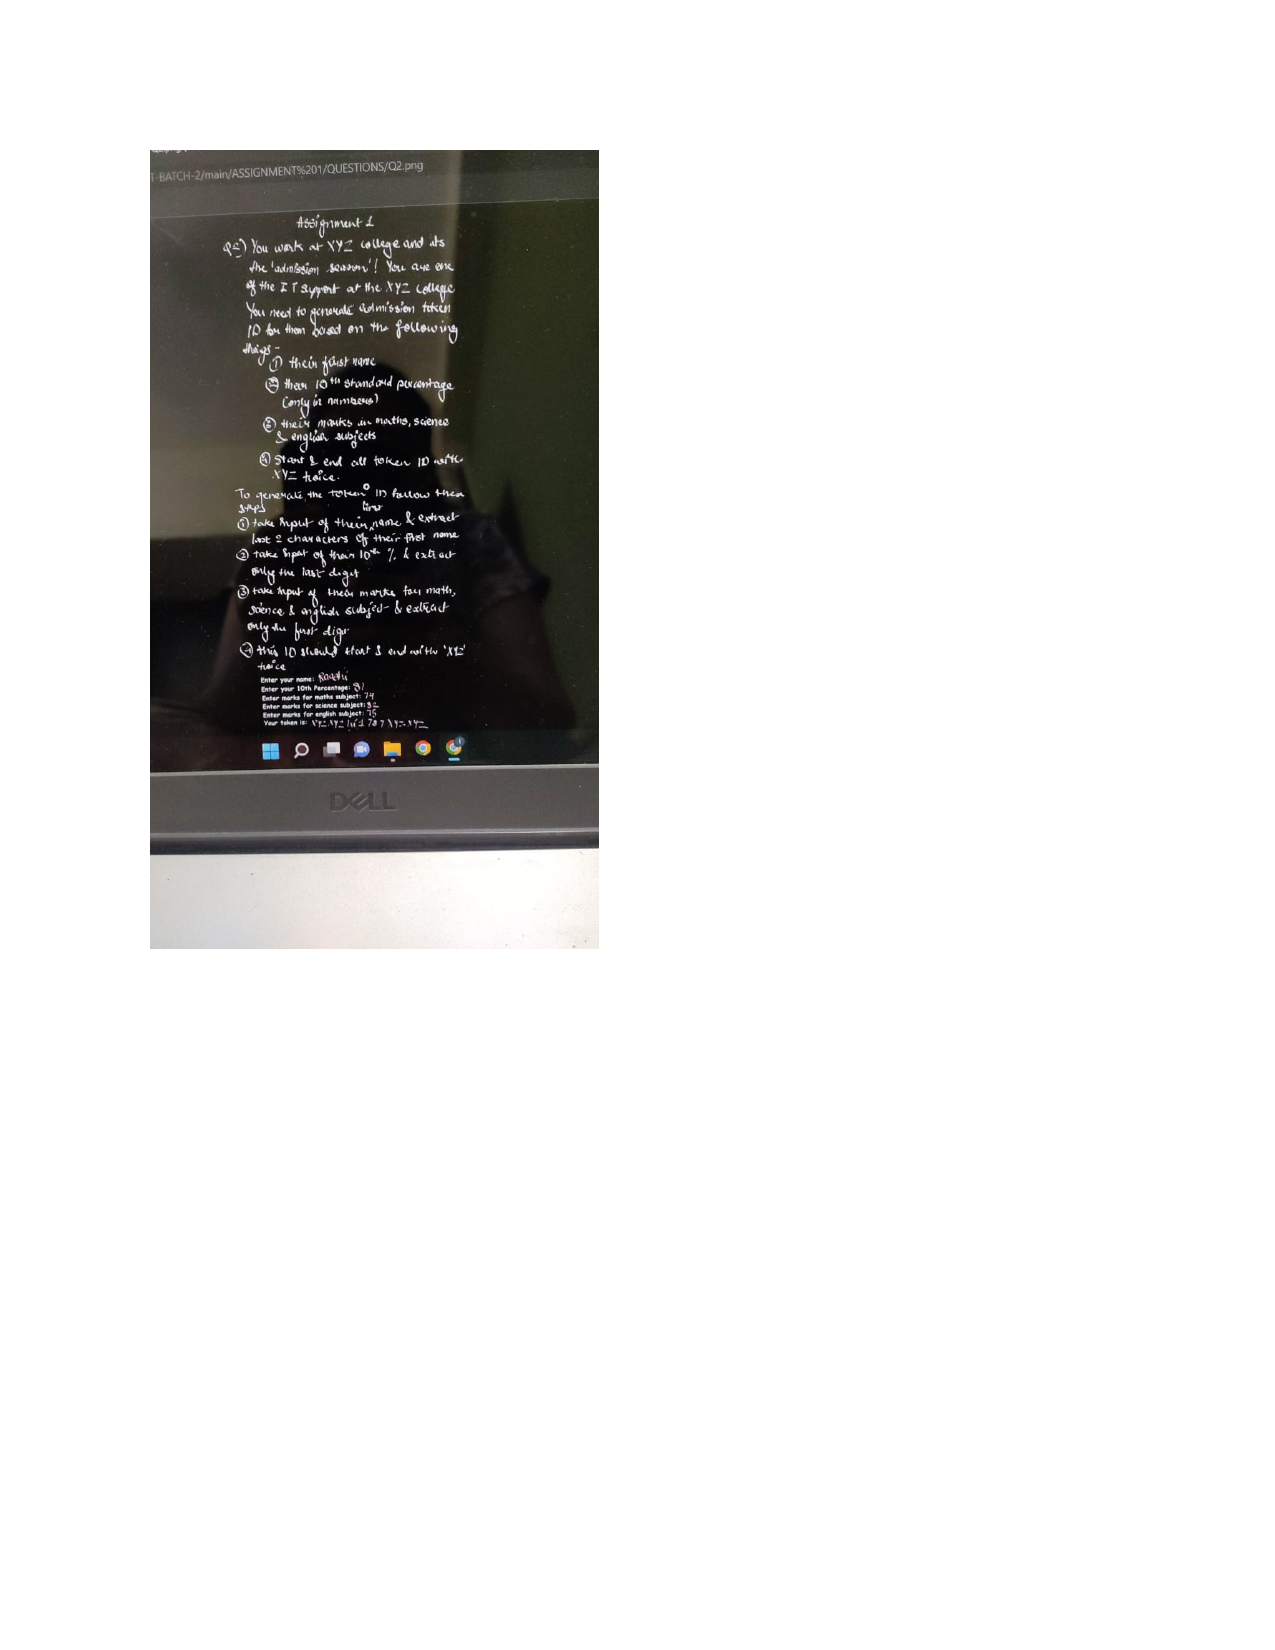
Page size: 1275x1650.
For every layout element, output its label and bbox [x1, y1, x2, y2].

picture [150, 150, 599, 949]
